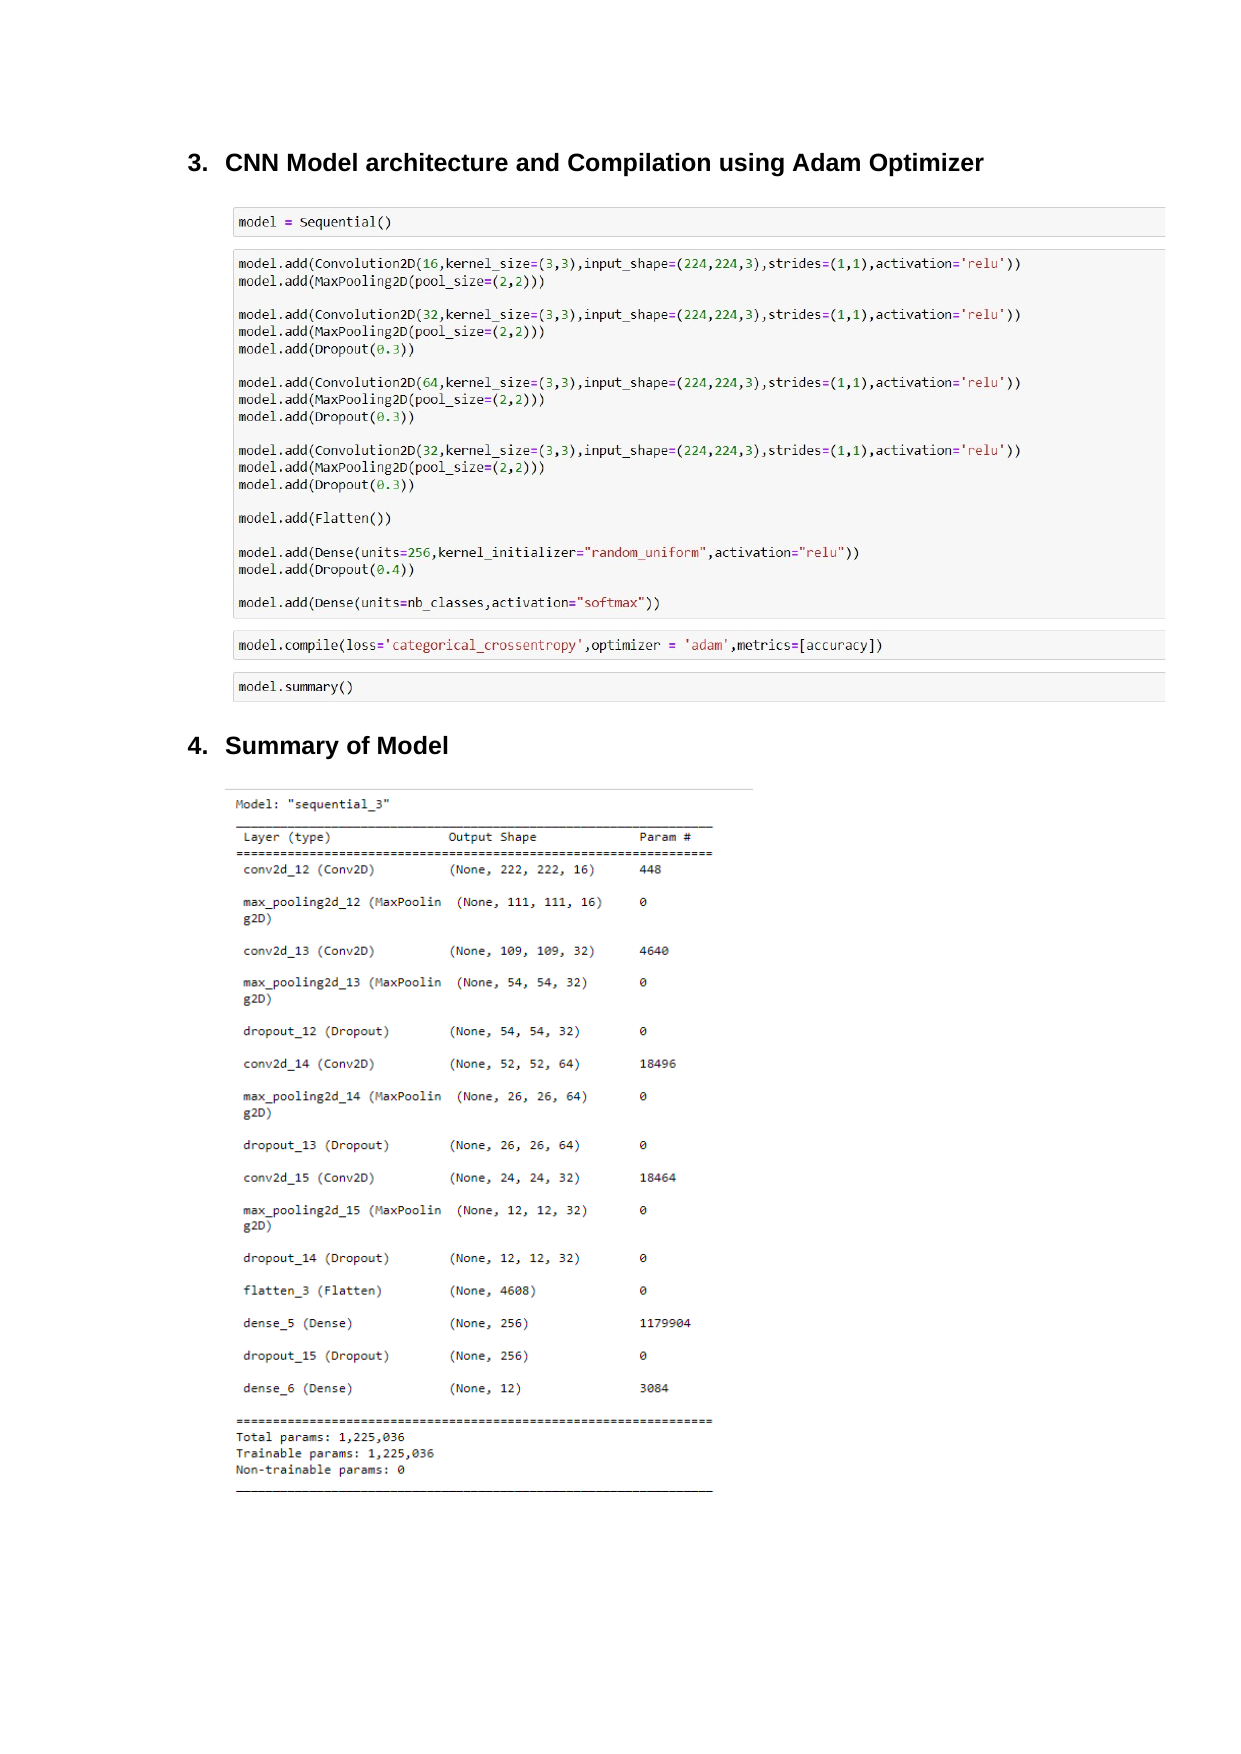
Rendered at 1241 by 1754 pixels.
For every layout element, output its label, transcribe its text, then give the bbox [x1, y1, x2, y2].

list Summary of Model [187, 731, 1176, 760]
picture [233, 207, 1166, 702]
picture [225, 788, 754, 1492]
list CNN Model architecture and Compilation using Adam Optimizer [187, 148, 1176, 177]
